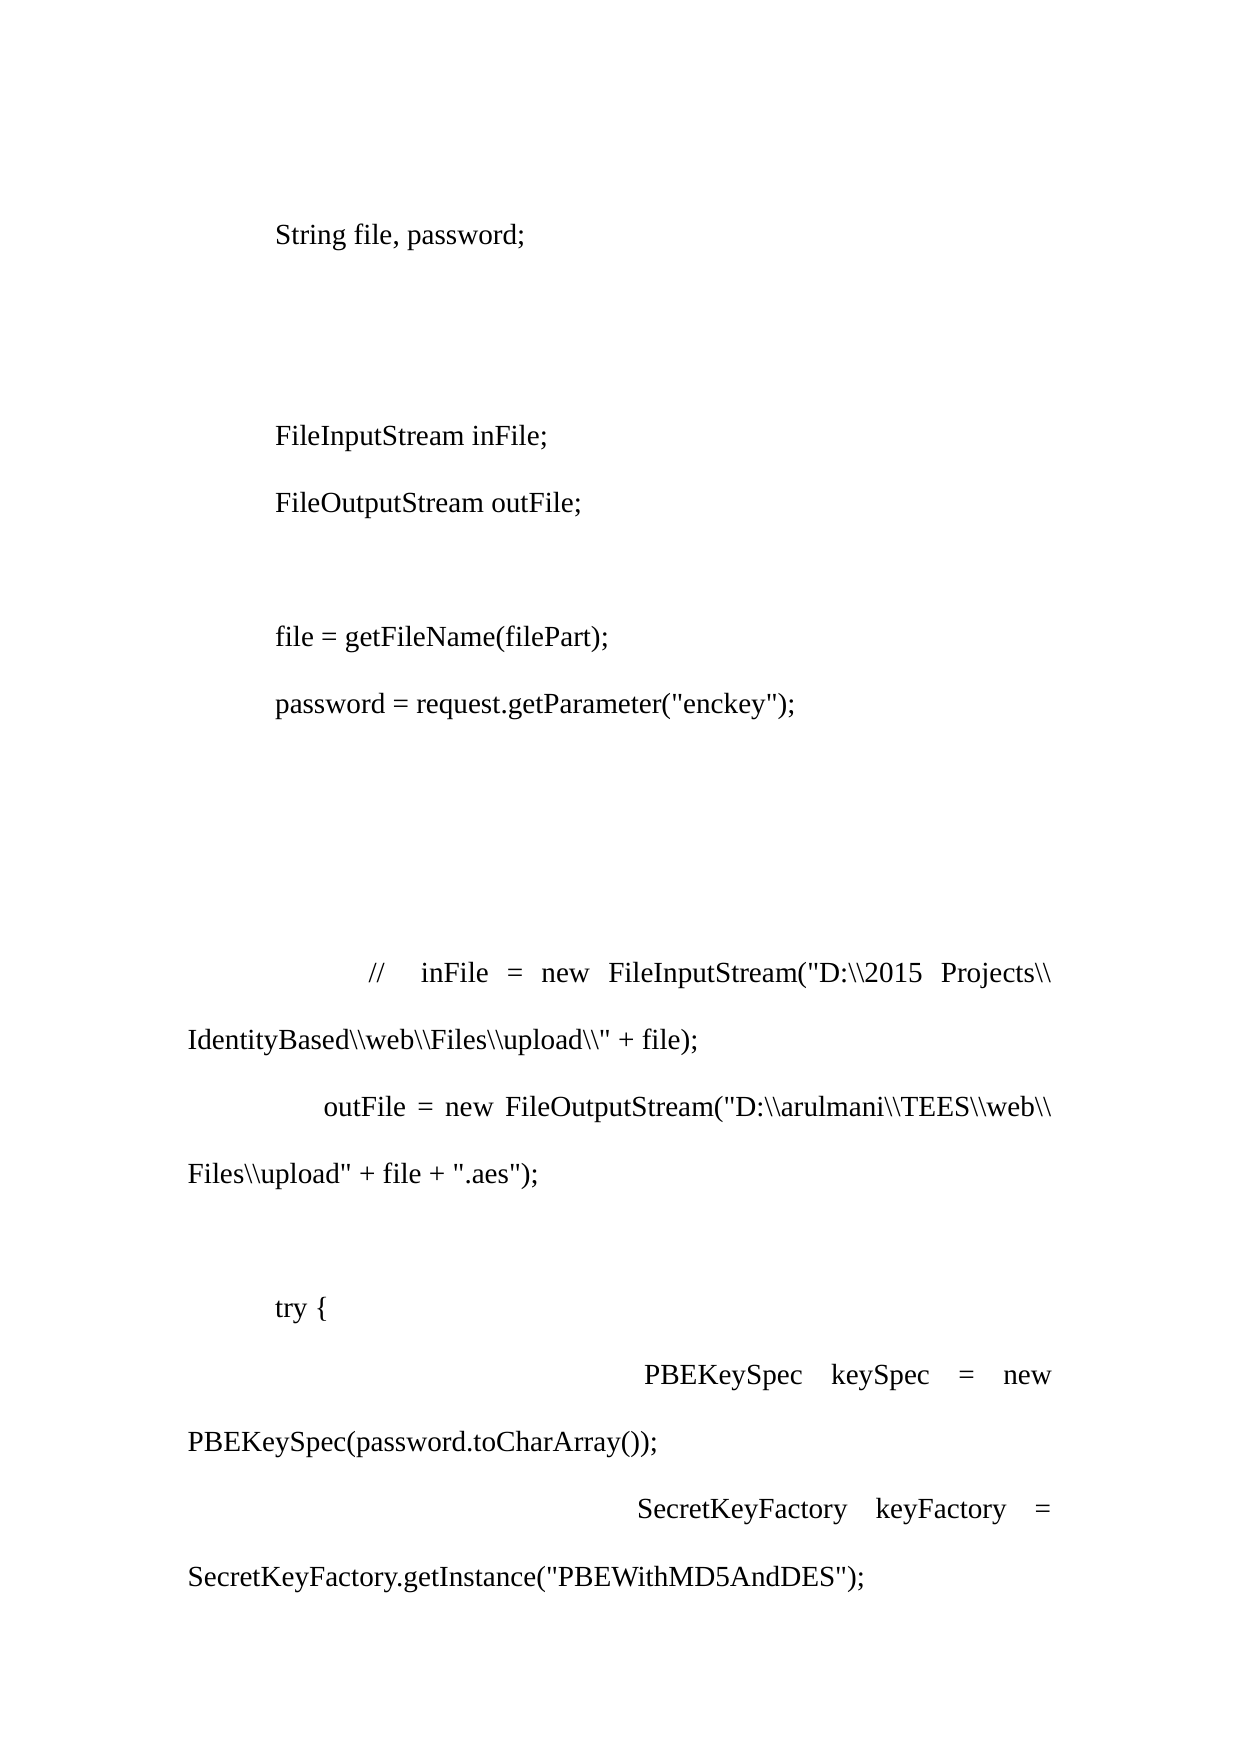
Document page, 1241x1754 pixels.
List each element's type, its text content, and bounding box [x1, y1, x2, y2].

text SecretKeyFactory keyFactory = SecretKeyFactory.getInstance("PBEWithMD5AndDES"); [187, 1492, 1053, 1592]
text FileInputStream inFile; [187, 418, 1053, 452]
text password = request.getParameter("enckey"); [187, 687, 1053, 720]
text String file, password; [187, 217, 1053, 251]
text file = getFileName(filePart); [187, 619, 1053, 653]
text // inFile = new FileInputStream("D:\\2015 Projects\\IdentityBased\\web\\Files\\upload\\" + file); [187, 955, 1053, 1056]
text try { [187, 1290, 1053, 1324]
text outFile = new FileOutputStream("D:\\arulmani\\TEES\\web\\Files\\upload" + file + ".aes"); [187, 1089, 1053, 1190]
text FileOutputStream outFile; [187, 485, 1053, 519]
text PBEKeySpec keySpec = new PBEKeySpec(password.toCharArray()); [187, 1357, 1053, 1458]
